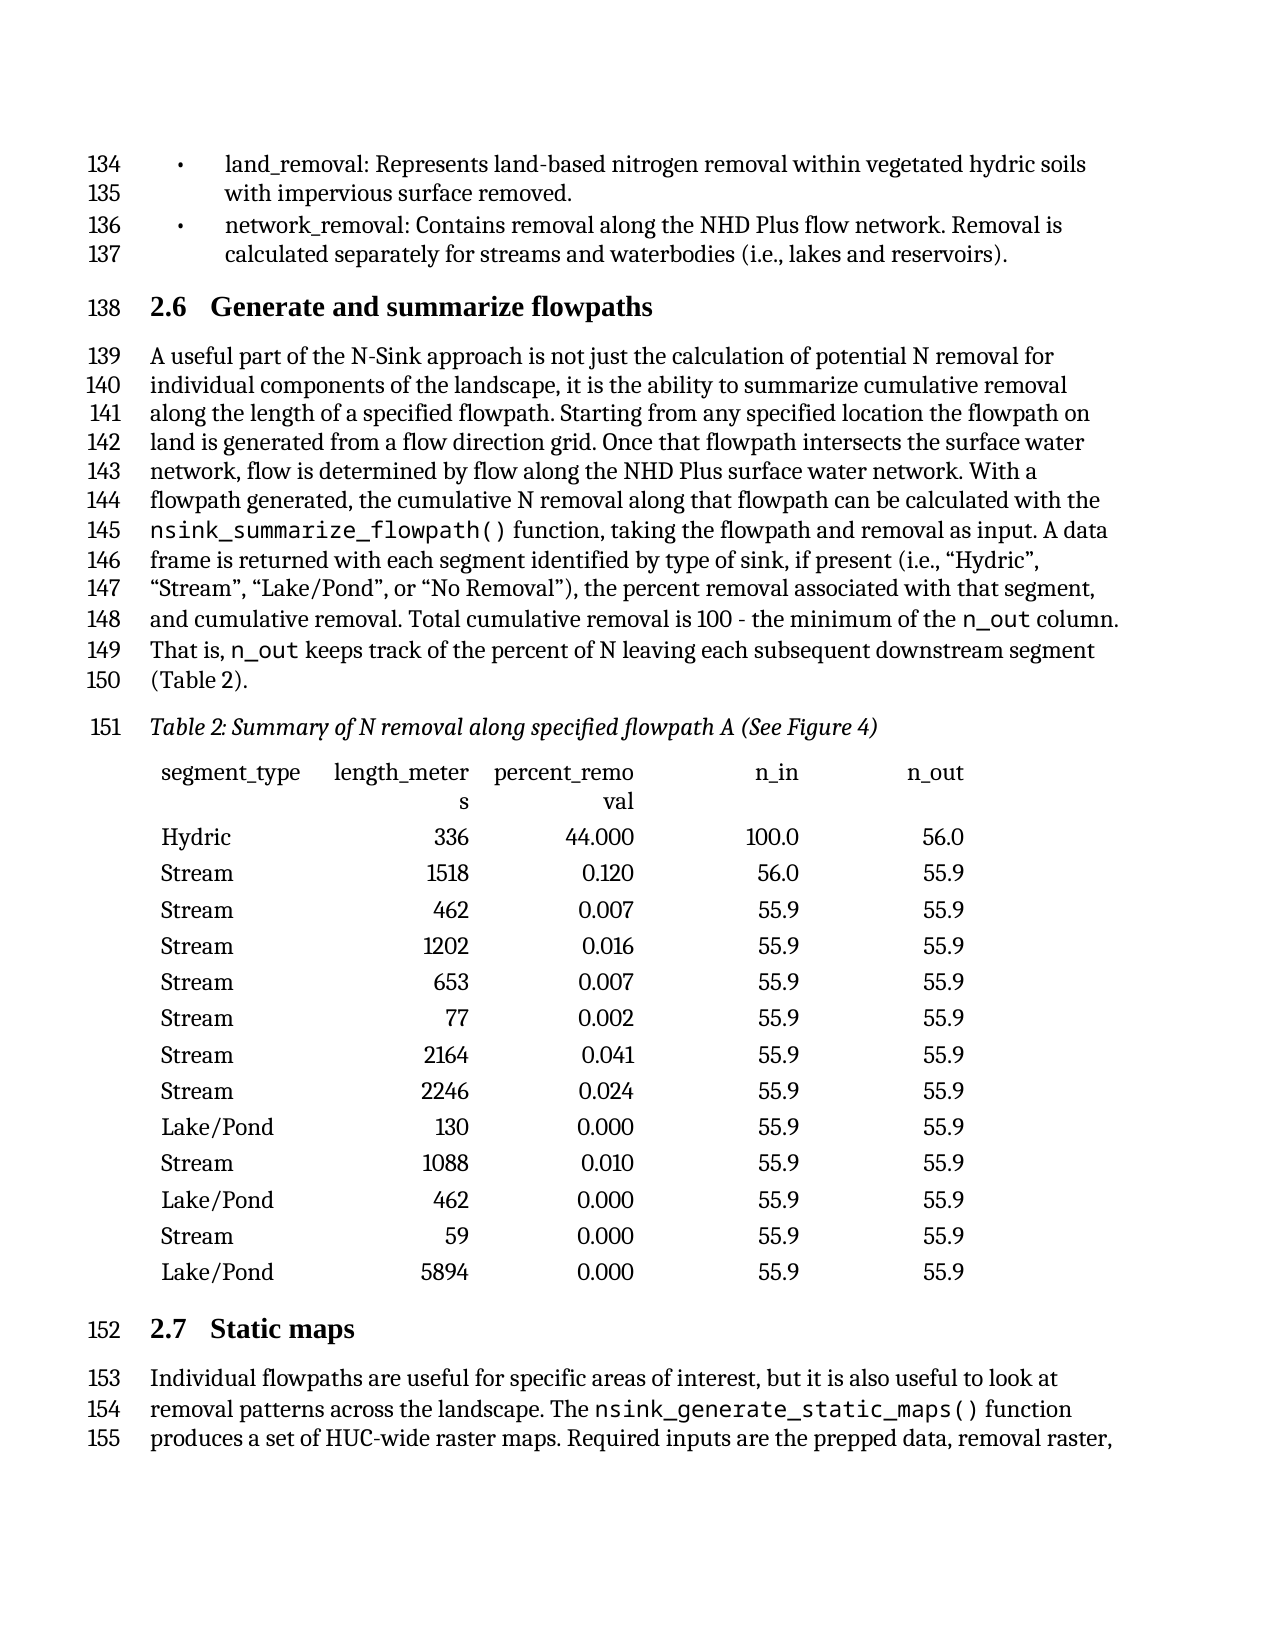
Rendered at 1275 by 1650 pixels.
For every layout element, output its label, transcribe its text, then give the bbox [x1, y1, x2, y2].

table_cell 0.010 [480, 1146, 645, 1182]
table_cell 55.9 [645, 1146, 810, 1182]
table_cell 5894 [315, 1254, 480, 1291]
table_cell 44.000 [480, 819, 645, 856]
table_cell 55.9 [810, 1037, 975, 1073]
table_cell 55.9 [810, 1073, 975, 1109]
table_cell 100.0 [645, 819, 810, 856]
table_cell 0.024 [480, 1073, 645, 1109]
table_cell 462 [315, 1182, 480, 1218]
table_cell 0.000 [480, 1218, 645, 1254]
table_header n_in [645, 754, 810, 819]
table_cell 55.9 [645, 1254, 810, 1291]
table_cell Stream [150, 1037, 315, 1073]
table_cell Stream [150, 964, 315, 1001]
table_cell 55.9 [645, 964, 810, 1001]
table_cell Stream [150, 892, 315, 928]
table_cell 77 [315, 1001, 480, 1037]
table_cell 1518 [315, 856, 480, 892]
table_cell 55.9 [810, 1109, 975, 1146]
list land_removal: Represents land-based nitrogen removal within vegetated hydric soils with impervious surface removed. [175, 150, 1125, 207]
table_cell 55.9 [645, 1001, 810, 1037]
table_cell 55.9 [810, 1218, 975, 1254]
table_header length_meters [315, 754, 480, 819]
table_cell 55.9 [645, 1182, 810, 1218]
table_cell Lake/Pond [150, 1182, 315, 1218]
table_cell 0.041 [480, 1037, 645, 1073]
table_cell 55.9 [810, 892, 975, 928]
table_cell Lake/Pond [150, 1254, 315, 1291]
table_cell 55.9 [645, 1073, 810, 1109]
table_cell 2164 [315, 1037, 480, 1073]
table_cell 56.0 [810, 819, 975, 856]
table_cell 55.9 [645, 1037, 810, 1073]
table_cell 0.002 [480, 1001, 645, 1037]
table_cell Stream [150, 1218, 315, 1254]
table_cell 0.120 [480, 856, 645, 892]
table_cell Stream [150, 1146, 315, 1182]
table_cell 130 [315, 1109, 480, 1146]
table_cell 0.000 [480, 1109, 645, 1146]
table_cell 55.9 [810, 1146, 975, 1182]
text Table 2: Summary of N removal along specified flowpath A (See Figure 4) [150, 713, 1125, 742]
table_cell 55.9 [810, 928, 975, 964]
table_cell 59 [315, 1218, 480, 1254]
table_cell Stream [150, 856, 315, 892]
table_cell 55.9 [810, 856, 975, 892]
table_cell 0.007 [480, 964, 645, 1001]
table_cell 55.9 [645, 892, 810, 928]
table_header percent_removal [480, 754, 645, 819]
table_cell 1202 [315, 928, 480, 964]
table_cell 55.9 [645, 928, 810, 964]
table_cell Stream [150, 1001, 315, 1037]
table_cell 0.000 [480, 1254, 645, 1291]
table_cell 55.9 [810, 964, 975, 1001]
table_cell 56.0 [645, 856, 810, 892]
table_cell Stream [150, 1073, 315, 1109]
table_cell 55.9 [645, 1218, 810, 1254]
table_cell 2246 [315, 1073, 480, 1109]
subtitle Generate and summarize flowpaths [150, 289, 1125, 323]
table_cell 653 [315, 964, 480, 1001]
table_cell 55.9 [810, 1001, 975, 1037]
table_cell Hydric [150, 819, 315, 856]
table_cell 1088 [315, 1146, 480, 1182]
table_header segment_type [150, 754, 315, 819]
table_header n_out [810, 754, 975, 819]
table_cell 462 [315, 892, 480, 928]
table_cell 55.9 [810, 1182, 975, 1218]
subtitle Static maps [150, 1311, 1125, 1345]
table_cell 55.9 [810, 1254, 975, 1291]
table_cell Lake/Pond [150, 1109, 315, 1146]
table_cell 336 [315, 819, 480, 856]
table_cell 55.9 [645, 1109, 810, 1146]
table_cell Stream [150, 928, 315, 964]
table_cell 0.016 [480, 928, 645, 964]
table_cell 0.007 [480, 892, 645, 928]
table_cell 0.000 [480, 1182, 645, 1218]
